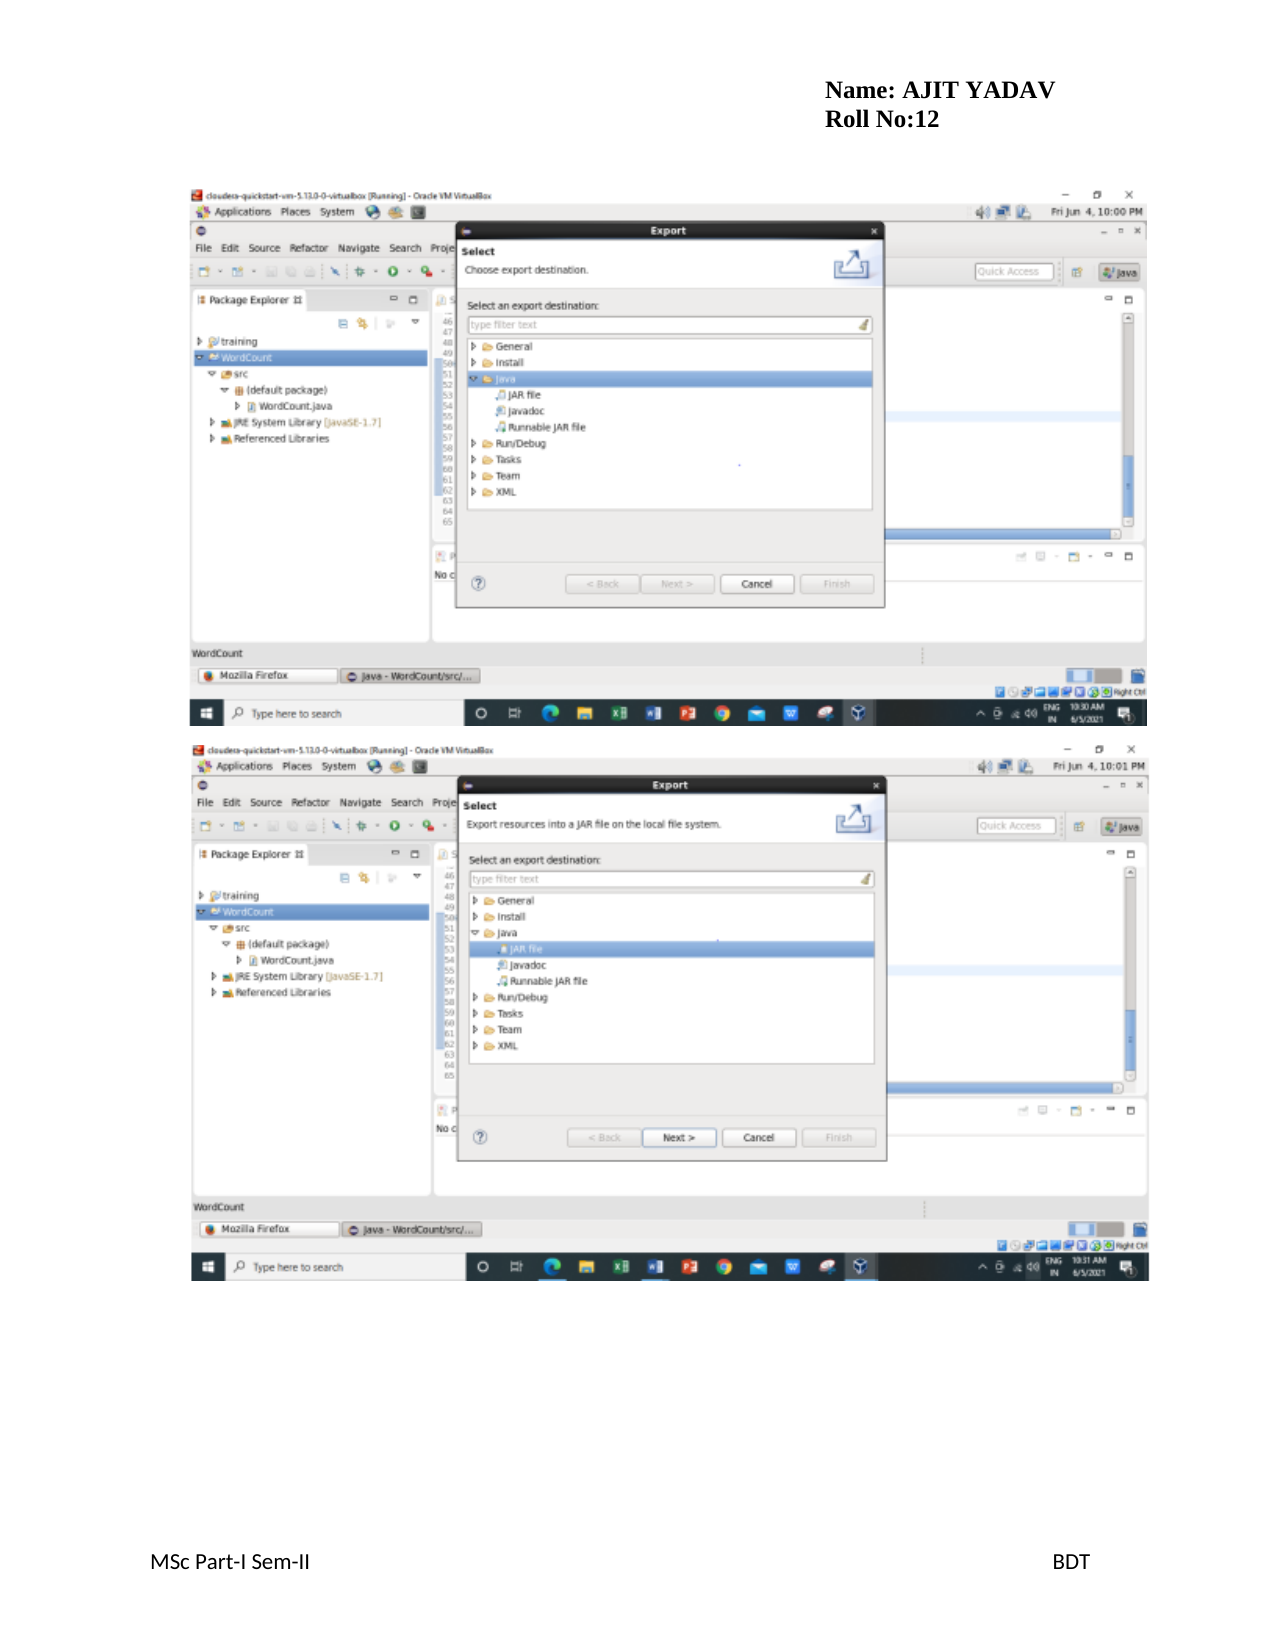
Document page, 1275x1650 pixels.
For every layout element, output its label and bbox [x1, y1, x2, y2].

picture [187, 745, 1157, 1281]
picture [187, 188, 1147, 726]
